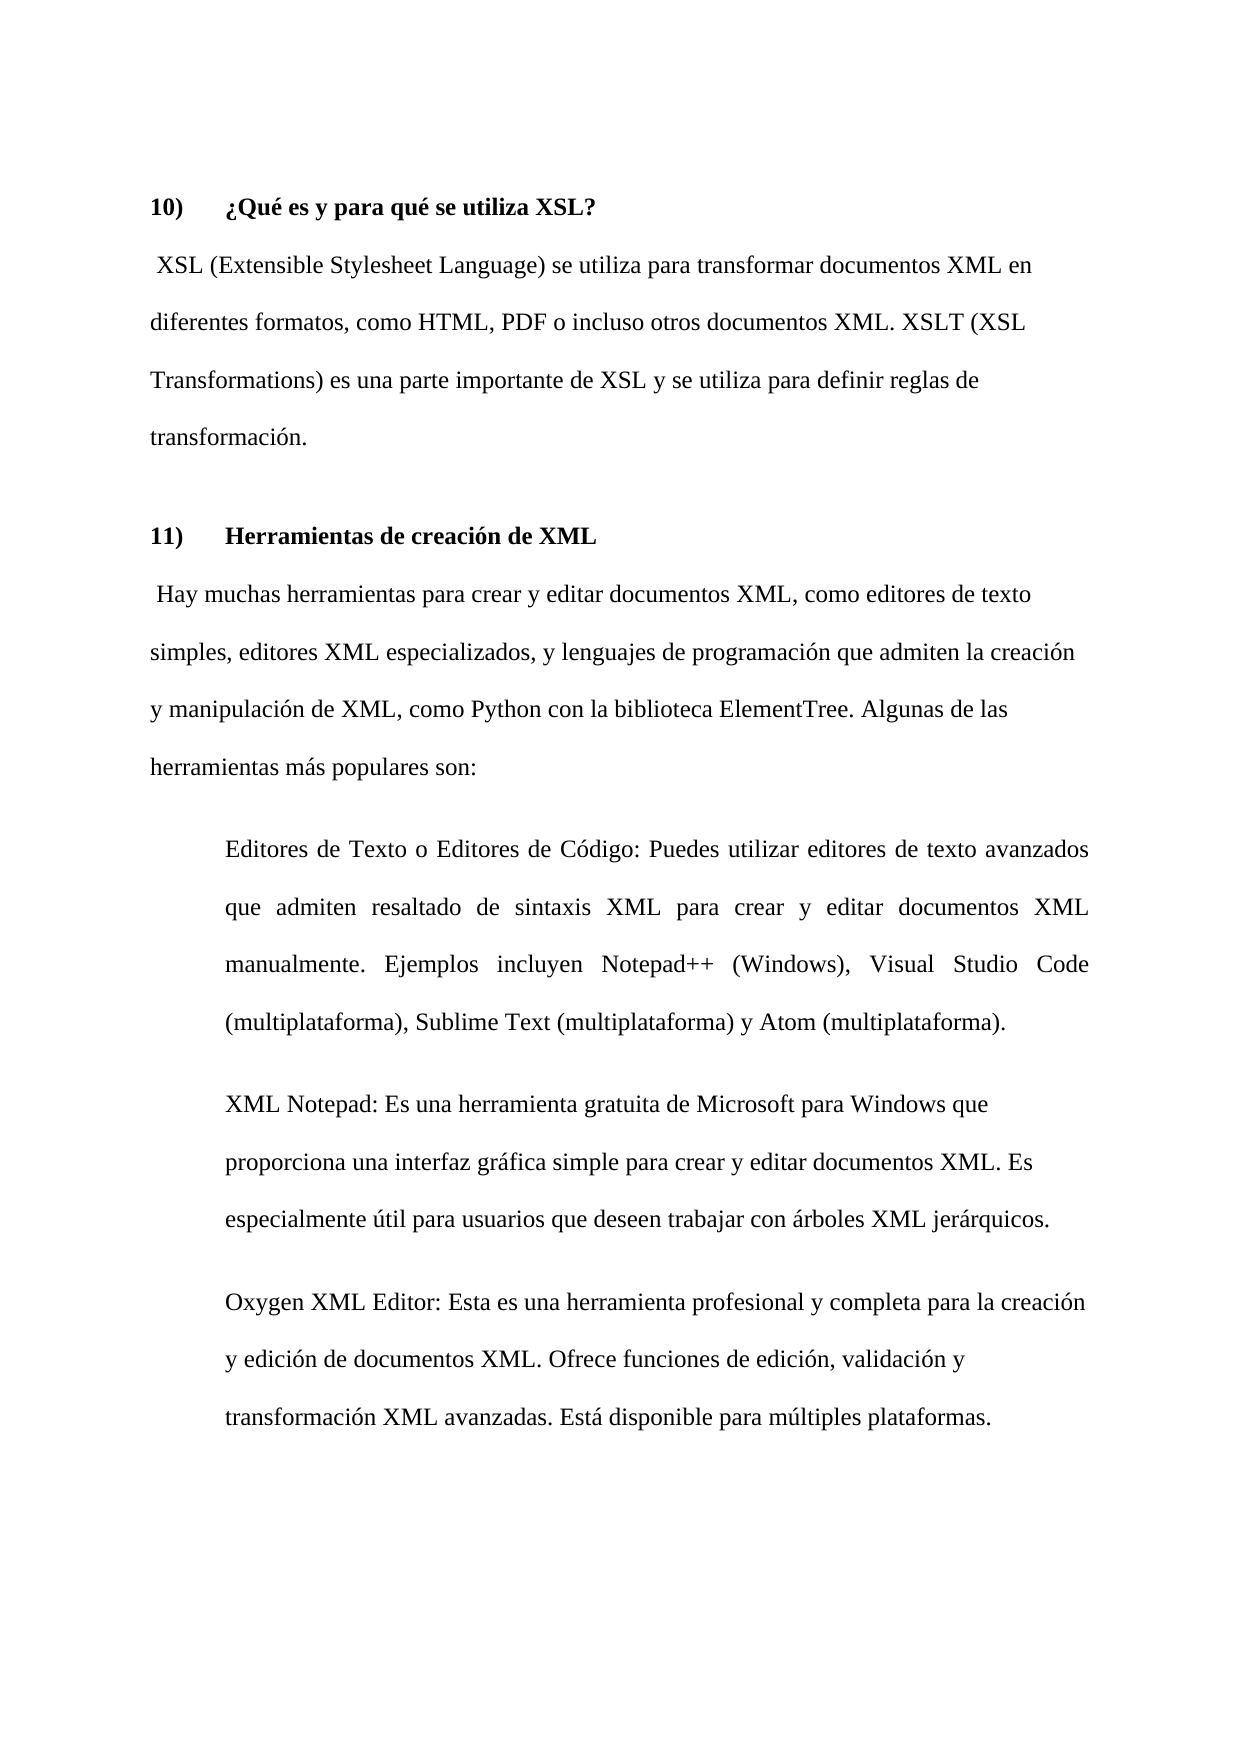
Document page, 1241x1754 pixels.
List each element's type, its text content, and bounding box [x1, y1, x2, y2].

text Editores de Texto o Editores de Código: Puedes utilizar editores de texto avanzados que admiten resaltado de sintaxis XML para crear y editar documentos XML manualmente. Ejemplos incluyen Notepad++ (Windows), Visual Studio Code (multiplataforma), Sublime Text (multiplataforma) y Atom (multiplataforma). [225, 834, 1090, 1036]
text XML Notepad: Es una herramienta gratuita de Microsoft para Windows que proporciona una interfaz gráfica simple para crear y editar documentos XML. Es especialmente útil para usuarios que deseen trabajar con árboles XML jerárquicos. [225, 1089, 1090, 1233]
subtitle 10) ¿Qué es y para qué se utiliza XSL? [150, 192, 1090, 220]
text Hay muchas herramientas para crear y editar documentos XML, como editores de texto simples, editores XML especializados, y lenguajes de programación que admiten la creación y manipulación de XML, como Python con la biblioteca ElementTree. Algunas de las herramientas más populares son: [150, 579, 1090, 781]
text XSL (Extensible Stylesheet Language) se utiliza para transformar documentos XML en diferentes formatos, como HTML, PDF o incluso otros documentos XML. XSLT (XSL Transformations) es una parte importante de XSL y se utiliza para definir reglas de transformación. [150, 250, 1090, 451]
subtitle 11) Herramientas de creación de XML [150, 521, 1090, 550]
text Oxygen XML Editor: Esta es una herramienta profesional y completa para la creación y edición de documentos XML. Ofrece funciones de edición, validación y transformación XML avanzadas. Está disponible para múltiples plataformas. [225, 1287, 1090, 1431]
